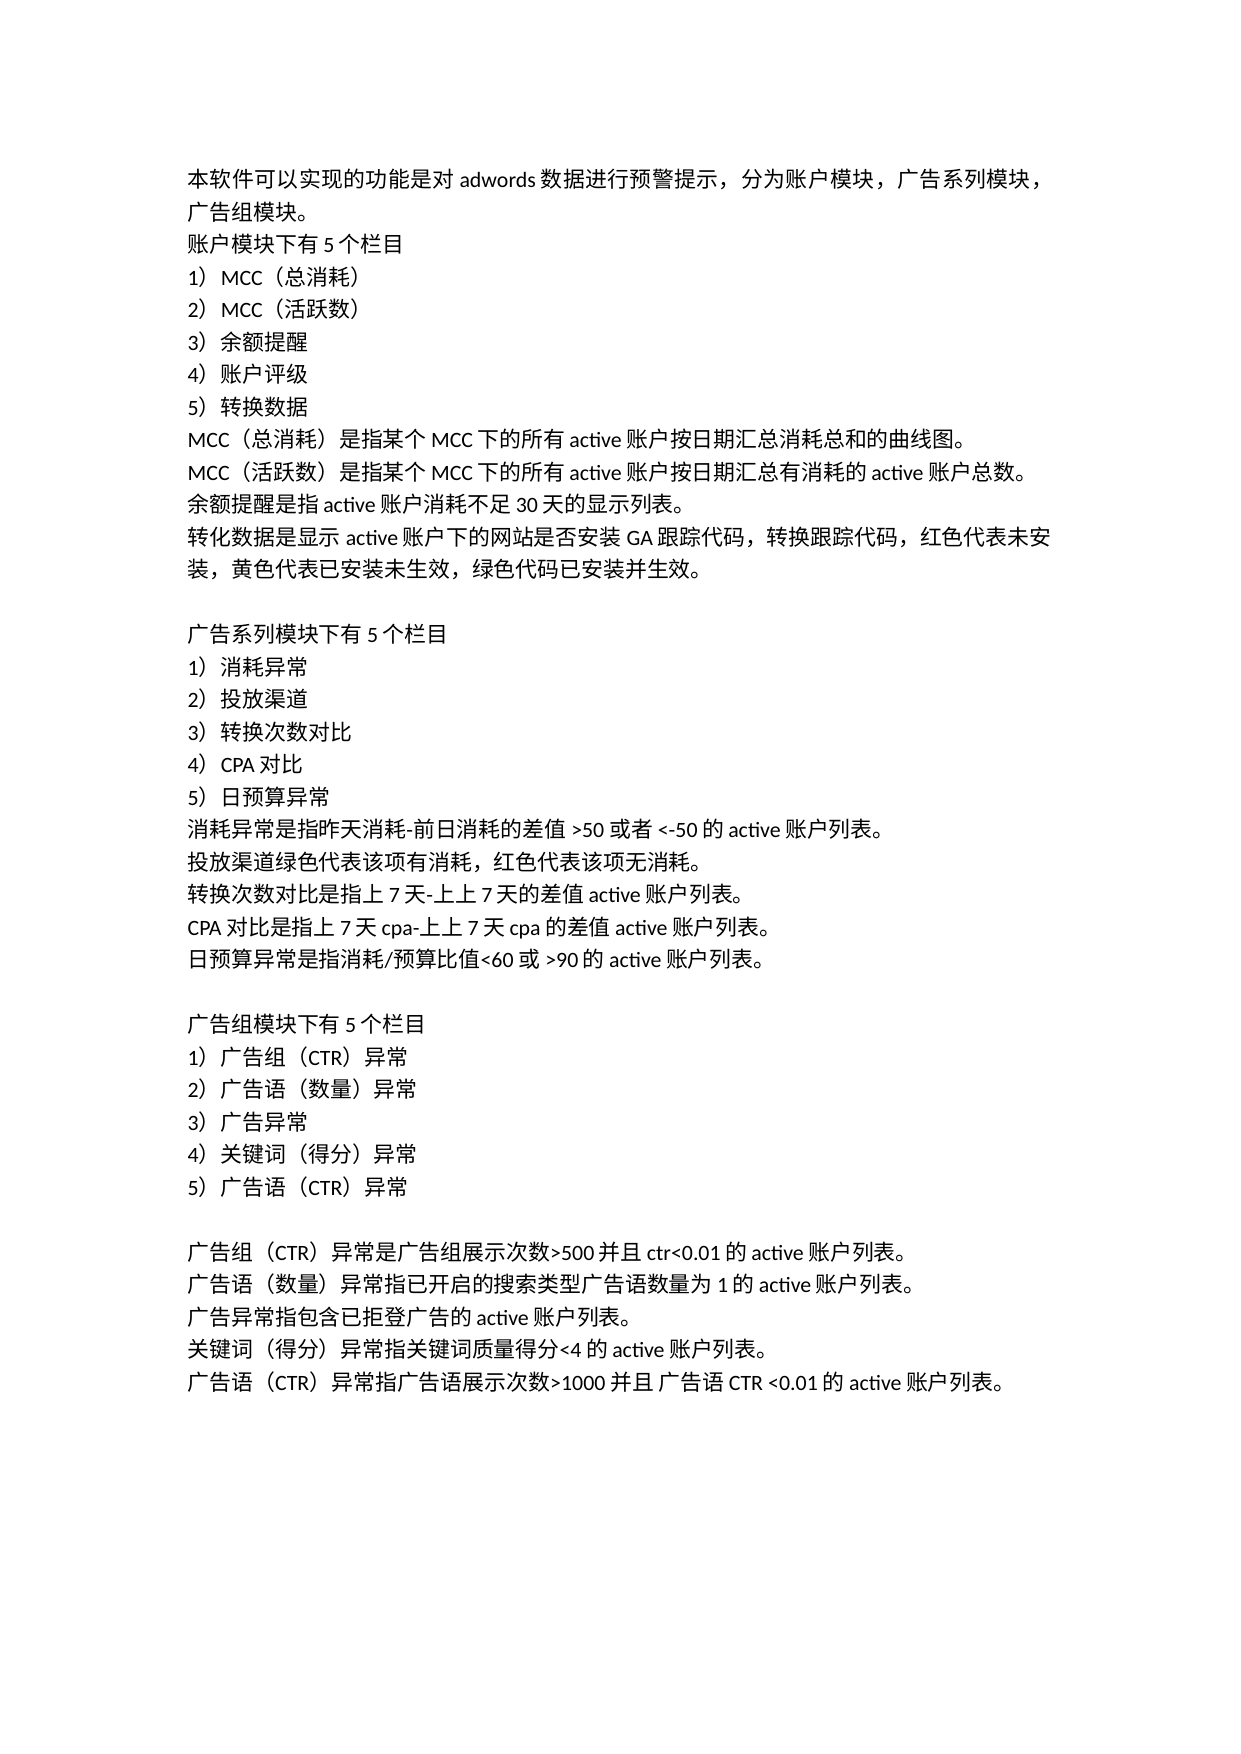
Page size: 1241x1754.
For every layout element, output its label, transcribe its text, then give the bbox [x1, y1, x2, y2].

text 1）MCC（总消耗） [187, 259, 1053, 292]
text 广告系列模块下有5个栏目 [187, 617, 1053, 649]
text 转化数据是显示active账户下的网站是否安装GA跟踪代码，转换跟踪代码，红色代表未安装，黄色代表已安装未生效，绿色代码已安装并生效。 [187, 519, 1053, 584]
text 3）余额提醒 [187, 324, 1053, 357]
text MCC（总消耗）是指某个MCC下的所有active账户按日期汇总消耗总和的曲线图。 [187, 422, 1053, 454]
text 转换次数对比是指上7天-上上7天的差值active账户列表。 [187, 877, 1053, 909]
text 广告语（CTR）异常指广告语展示次数>1000 并且 广告语CTR <0.01 的active账户列表。 [187, 1364, 1053, 1397]
text 日预算异常是指消耗/预算比值<60 或 >90的active账户列表。 [187, 942, 1053, 974]
text 投放渠道绿色代表该项有消耗，红色代表该项无消耗。 [187, 844, 1053, 877]
text 1）消耗异常 [187, 649, 1053, 682]
text CPA对比是指上7天cpa-上上7天cpa的差值active账户列表。 [187, 909, 1053, 942]
text 广告组模块下有5个栏目 [187, 1007, 1053, 1039]
text 1）广告组（CTR）异常 [187, 1039, 1053, 1072]
text 3）转换次数对比 [187, 714, 1053, 747]
text 4）CPA对比 [187, 747, 1053, 779]
text 5）日预算异常 [187, 779, 1053, 812]
text 2）广告语（数量）异常 [187, 1072, 1053, 1104]
text 2）MCC（活跃数） [187, 292, 1053, 324]
text 4）账户评级 [187, 357, 1053, 389]
text 5）转换数据 [187, 389, 1053, 422]
text 广告异常指包含已拒登广告的active账户列表。 [187, 1299, 1053, 1332]
text 关键词（得分）异常指关键词质量得分<4的active账户列表。 [187, 1332, 1053, 1364]
text 3）广告异常 [187, 1104, 1053, 1137]
text 2）投放渠道 [187, 682, 1053, 714]
text 余额提醒是指active账户消耗不足30天的显示列表。 [187, 487, 1053, 519]
text 消耗异常是指昨天消耗-前日消耗的差值 >50 或者 <-50的active账户列表。 [187, 812, 1053, 844]
text 5）广告语（CTR）异常 [187, 1169, 1053, 1202]
text 账户模块下有5个栏目 [187, 227, 1053, 259]
text 广告组（CTR）异常是广告组展示次数>500并且ctr<0.01的active账户列表。 [187, 1234, 1053, 1267]
text 4）关键词（得分）异常 [187, 1137, 1053, 1169]
text MCC（活跃数）是指某个MCC下的所有active账户按日期汇总有消耗的active账户总数。 [187, 454, 1053, 487]
text 广告语（数量）异常指已开启的搜索类型广告语数量为1的active账户列表。 [187, 1267, 1053, 1299]
text 本软件可以实现的功能是对adwords数据进行预警提示，分为账户模块，广告系列模块，广告组模块。 [187, 162, 1053, 227]
